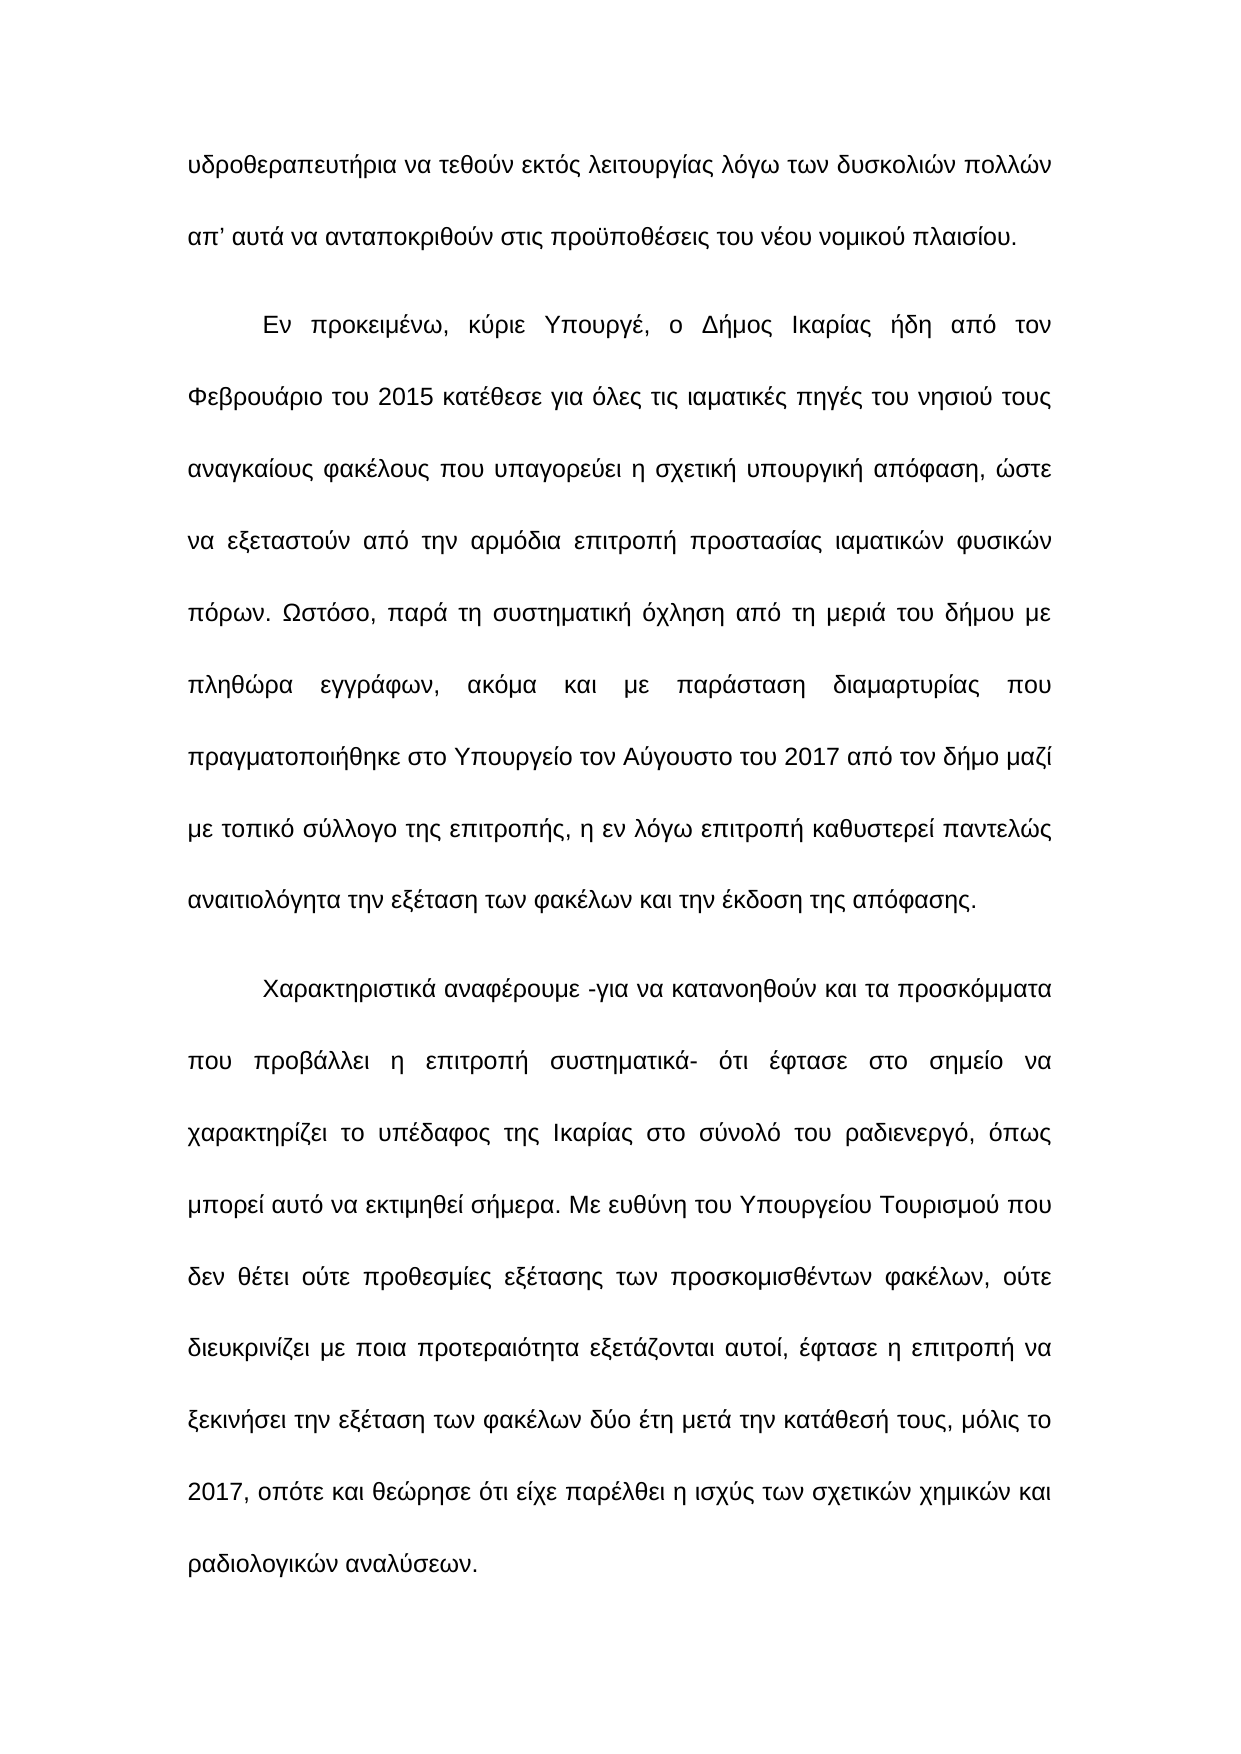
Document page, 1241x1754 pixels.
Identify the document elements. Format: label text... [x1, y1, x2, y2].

text Εν προκειμένω, κύριε Υπουργέ, ο Δήμος Ικαρίας ήδη από τον Φεβρουάριο του 2015 κατέθεσε για όλες τις ιαματικές πηγές του νησιού τους αναγκαίους φακέλους που υπαγορεύει η σχετική υπουργική απόφαση, ώστε να εξεταστούν από την αρμόδια επιτροπή προστασίας ιαματικών φυσικών πόρων. Ωστόσο, παρά τη συστηματική όχληση από τη μεριά του δήμου με πληθώρα εγγράφων, ακόμα και με παράσταση διαμαρτυρίας που πραγματοποιήθηκε στο Υπουργείο τον Αύγουστο του 2017 από τον δήμο μαζί με τοπικό σύλλογο της επιτροπής, η εν λόγω επιτροπή καθυστερεί παντελώς αναιτιολόγητα την εξέταση των φακέλων και την έκδοση της απόφασης. [187, 310, 1053, 914]
text Χαρακτηριστικά αναφέρουμε -για να κατανοηθούν και τα προσκόμματα που προβάλλει η επιτροπή συστηματικά- ότι έφτασε στο σημείο να χαρακτηρίζει το υπέδαφος της Ικαρίας στο σύνολό του ραδιενεργό, όπως μπορεί αυτό να εκτιμηθεί σήμερα. Με ευθύνη του Υπουργείου Τουρισμού που δεν θέτει ούτε προθεσμίες εξέτασης των προσκομισθέντων φακέλων, ούτε διευκρινίζει με ποια προτεραιότητα εξετάζονται αυτοί, έφτασε η επιτροπή να ξεκινήσει την εξέταση των φακέλων δύο έτη μετά την κατάθεσή τους, μόλις το 2017, οπότε και θεώρησε ότι είχε παρέλθει η ισχύς των σχετικών χημικών και ραδιολογικών αναλύσεων. [187, 974, 1053, 1578]
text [187, 150, 1053, 251]
